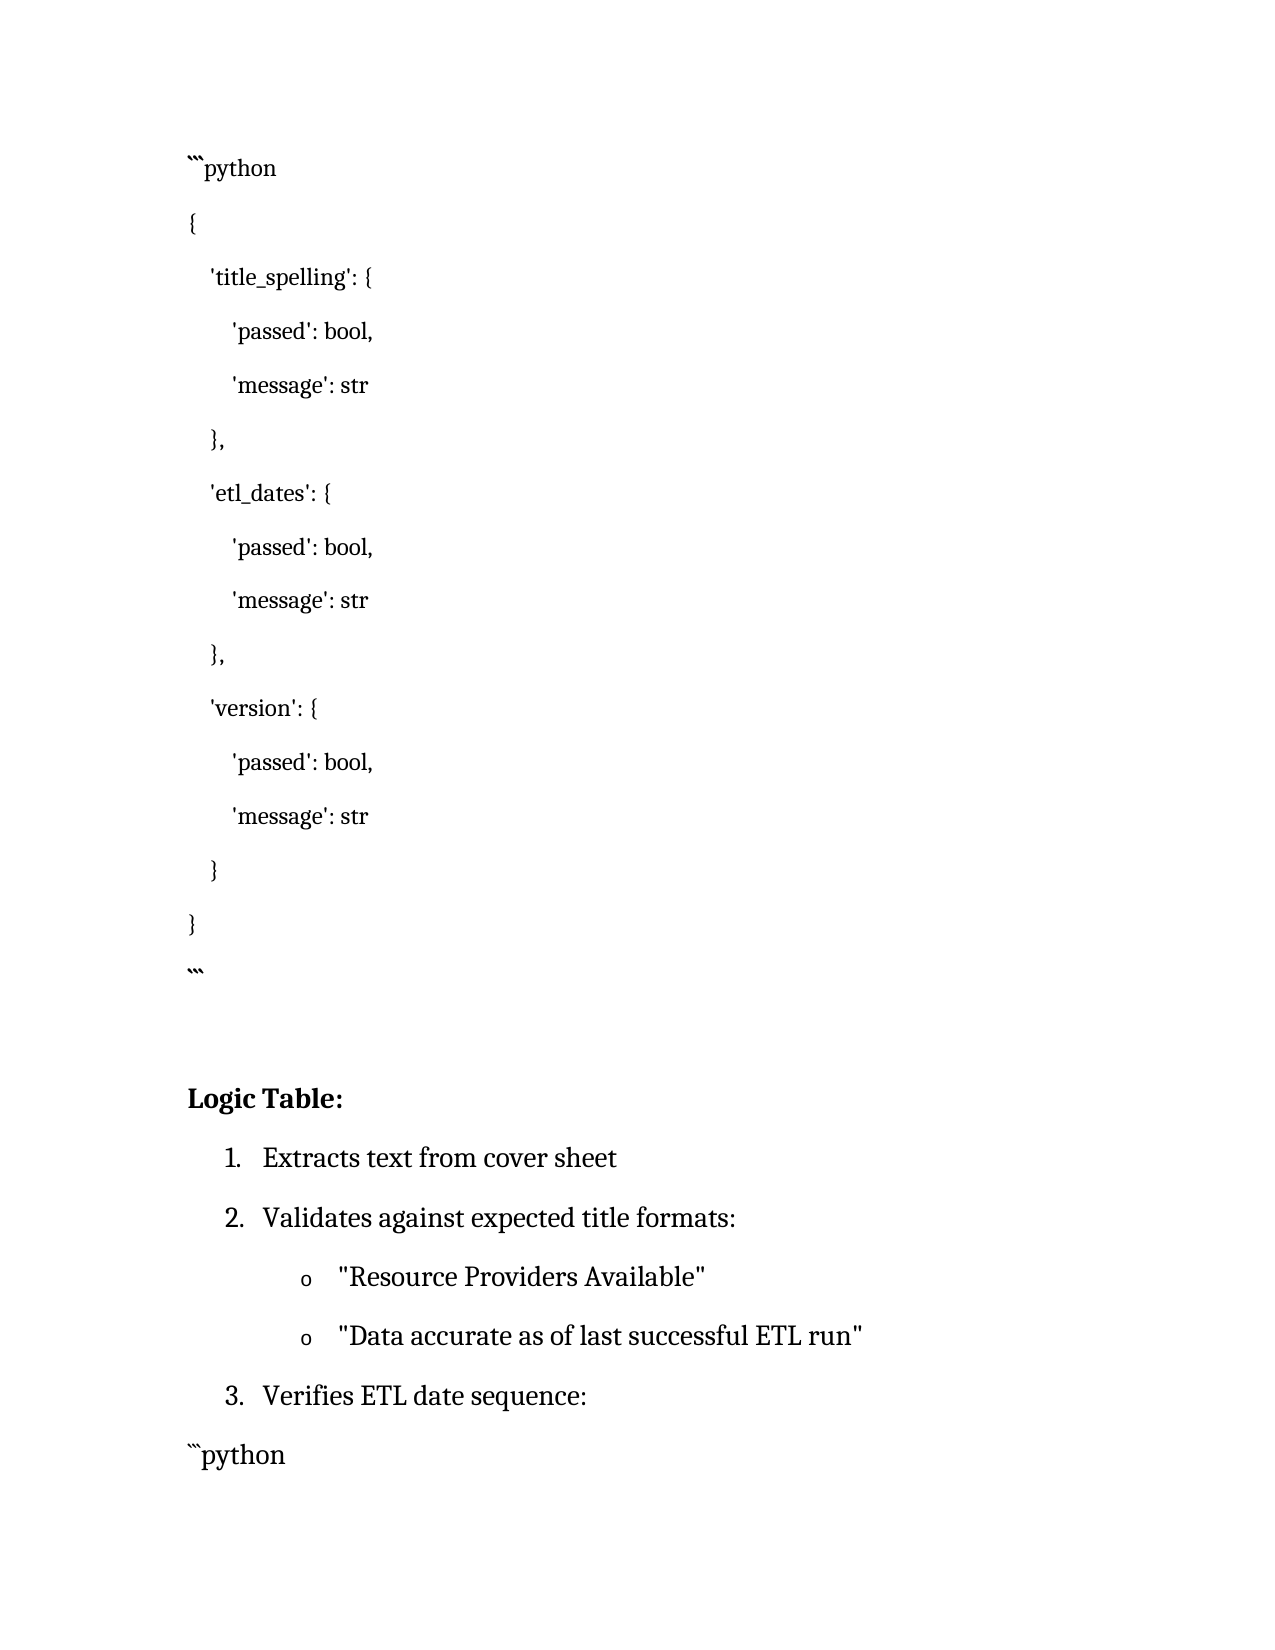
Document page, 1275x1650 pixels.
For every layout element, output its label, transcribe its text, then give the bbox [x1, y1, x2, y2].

text { [187, 209, 1087, 238]
list Verifies ETL date sequence: [225, 1379, 1087, 1412]
text ``` [187, 963, 1087, 997]
text 'passed': bool, [187, 748, 1087, 777]
text 'version': { [187, 694, 1087, 723]
text 'message': str [187, 802, 1087, 831]
text } [187, 909, 1087, 938]
text 'etl_dates': { [187, 479, 1087, 507]
list Extracts text from cover sheet [225, 1141, 1087, 1175]
list "Data accurate as of last successful ETL run" [300, 1319, 1087, 1353]
text ```python [187, 150, 1087, 183]
text 'message': str [187, 586, 1087, 615]
text 'message': str [187, 371, 1087, 400]
text }, [187, 425, 1087, 453]
text Logic Table: [187, 1082, 1087, 1116]
text }, [187, 640, 1087, 669]
list "Resource Providers Available" [300, 1260, 1087, 1294]
text 'passed': bool, [187, 317, 1087, 346]
text } [187, 856, 1087, 884]
text 'title_spelling': { [187, 263, 1087, 292]
list Validates against expected title formats: [225, 1201, 1087, 1234]
text 'passed': bool, [187, 532, 1087, 561]
text ```python [187, 1438, 1087, 1472]
